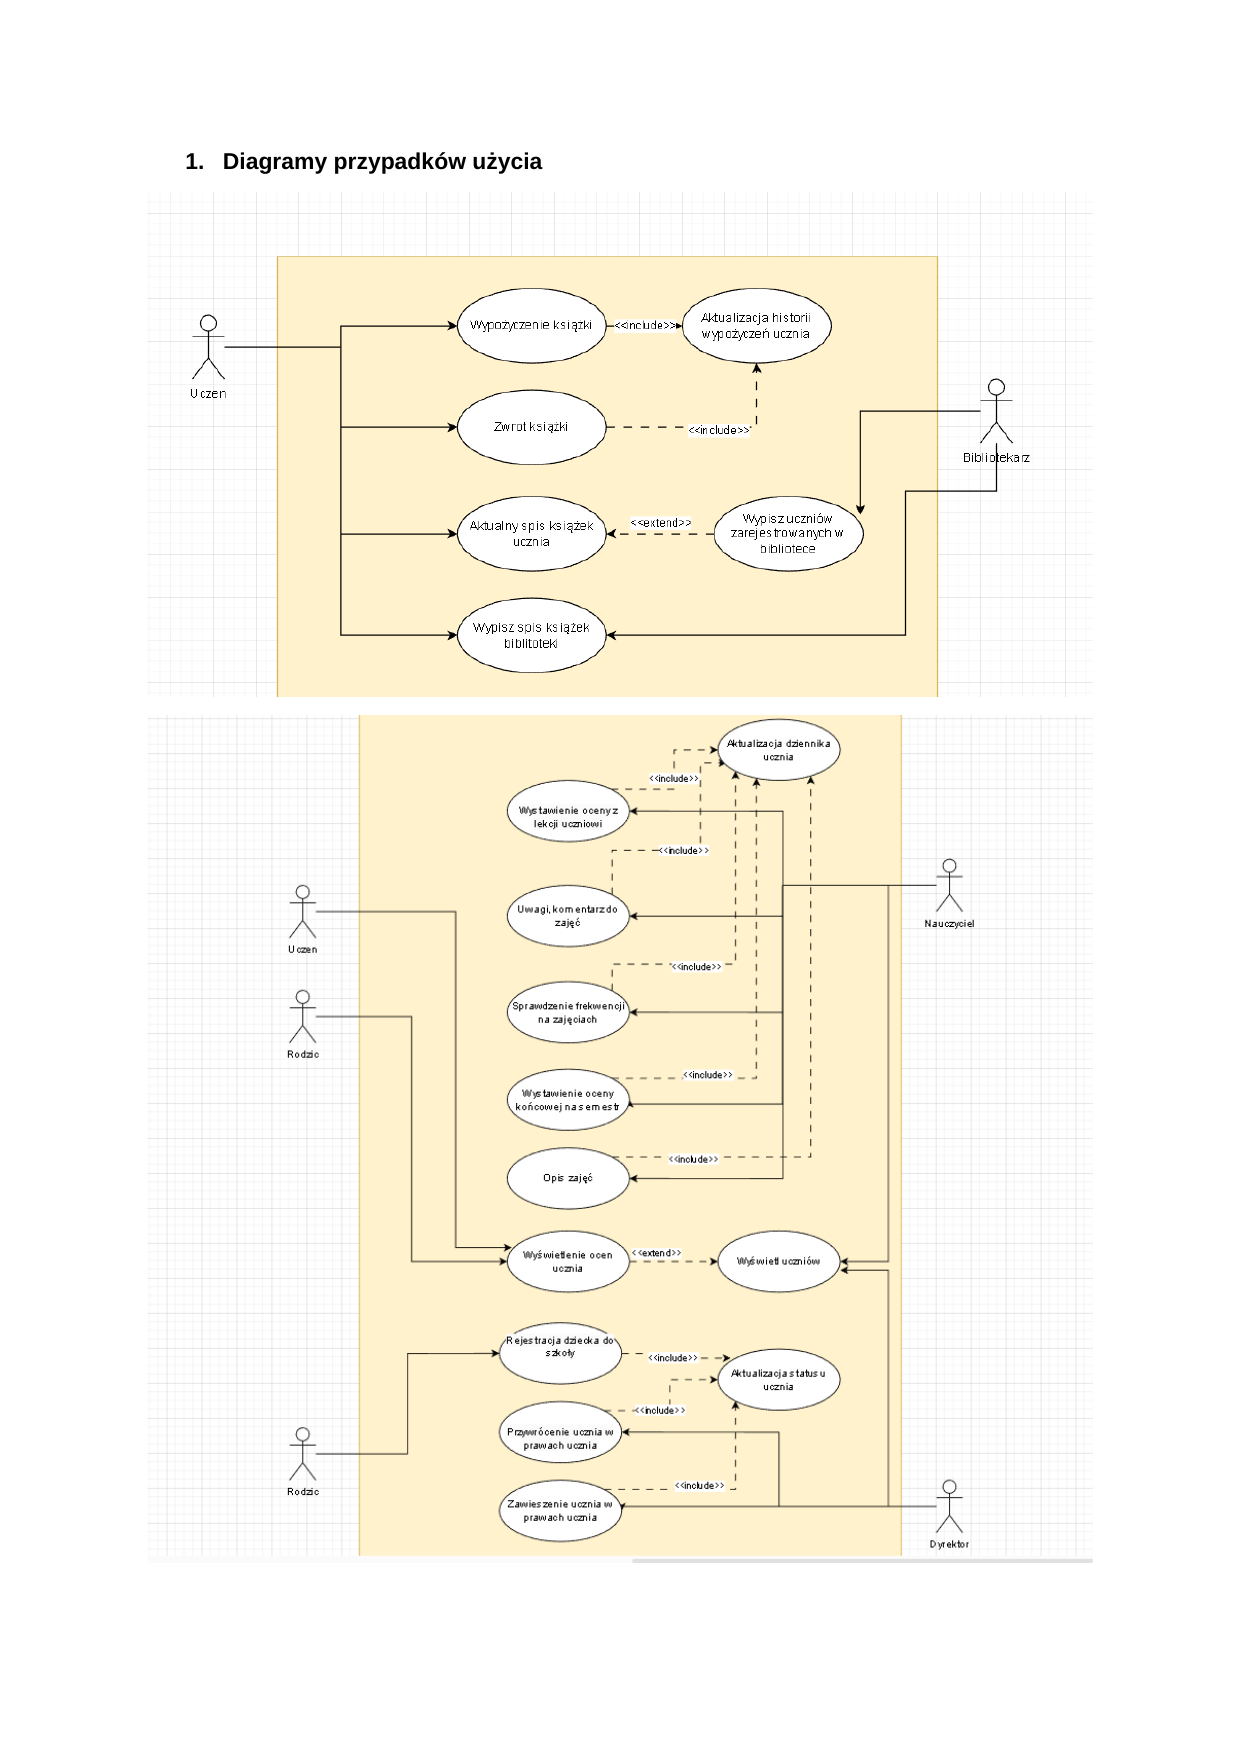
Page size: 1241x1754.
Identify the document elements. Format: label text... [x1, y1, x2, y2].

picture [147, 192, 1093, 697]
list Diagramy przypadków użycia [185, 148, 1093, 174]
picture [147, 715, 1093, 1563]
